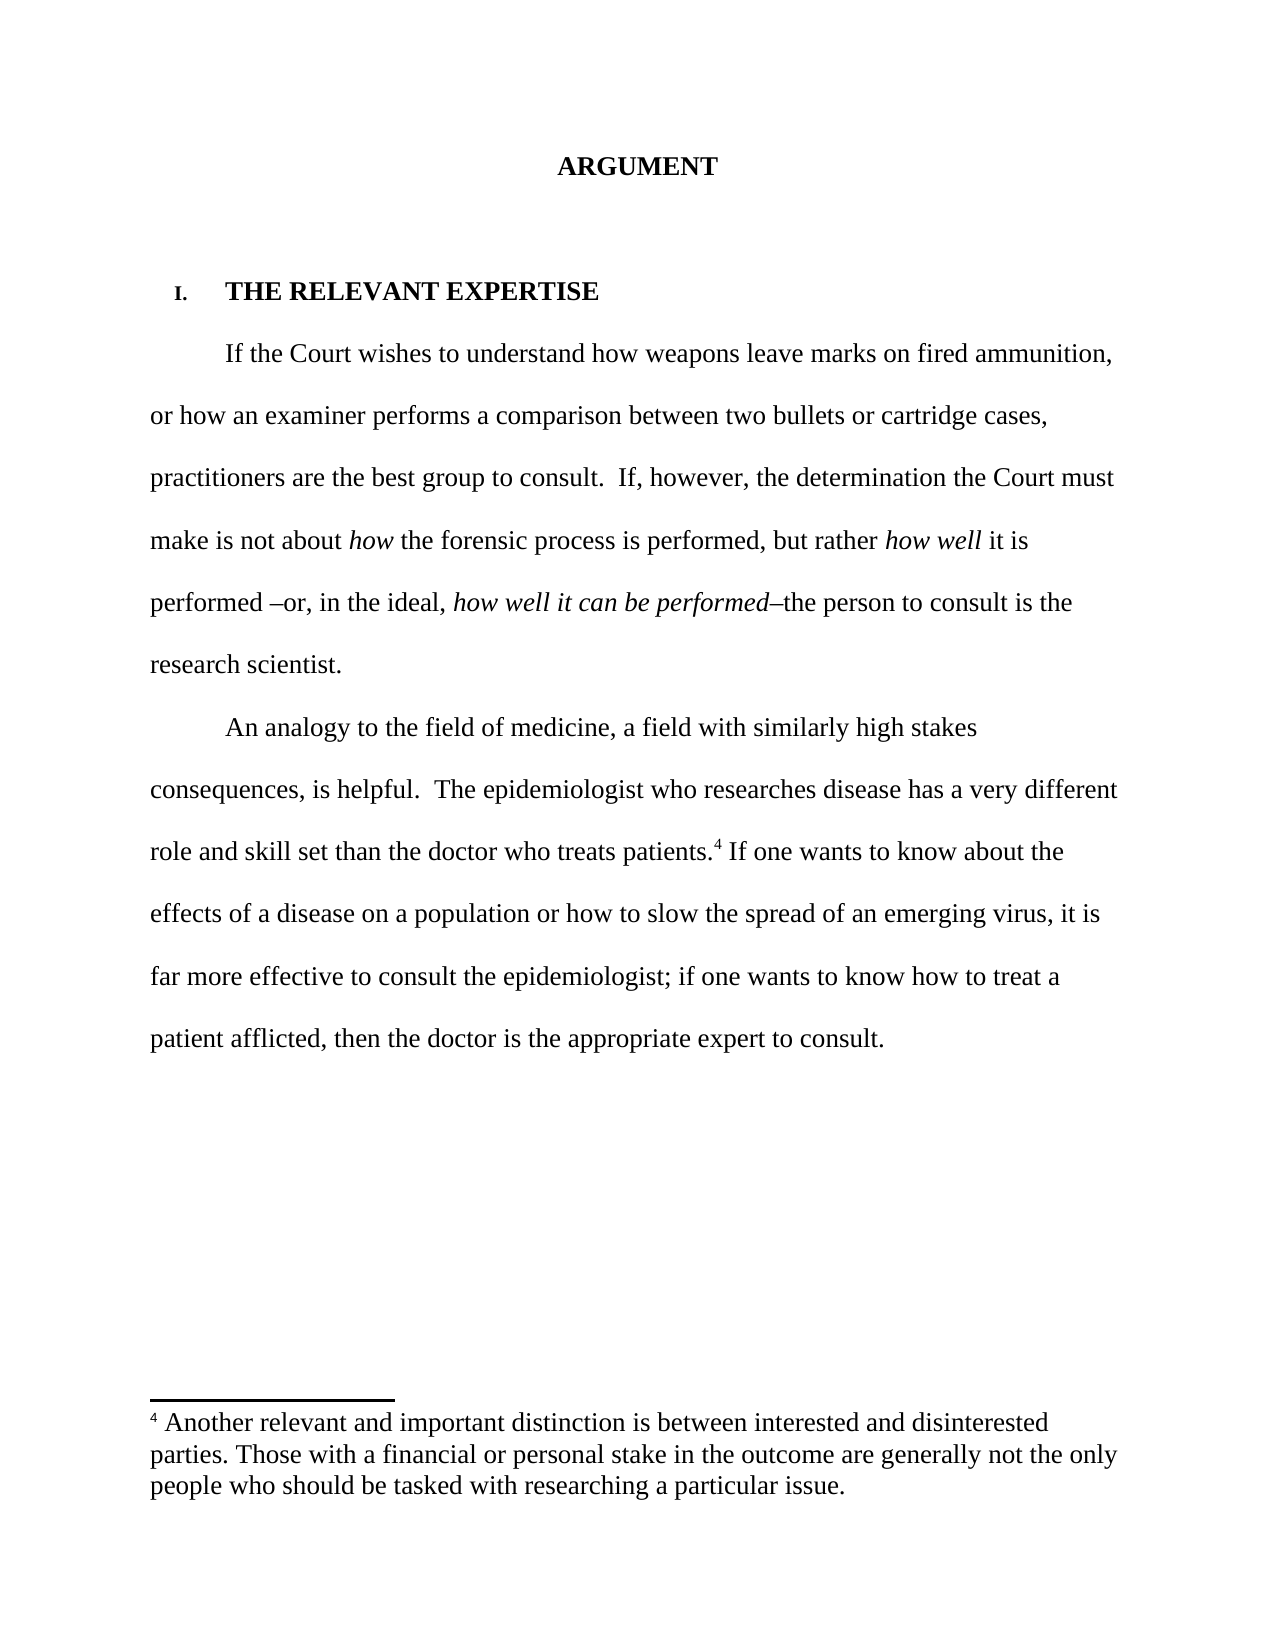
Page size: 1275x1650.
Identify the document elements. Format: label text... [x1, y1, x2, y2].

text ARGUMENT [150, 150, 1125, 181]
text An analogy to the field of medicine, a field with similarly high stakes consequences, is helpful. The epidemiologist who researches disease has a very different role and skill set than the doctor who treats patients. If one wants to know about the effects of a disease on a population or how to slow the spread of an emerging virus, it is far more effective to consult the epidemiologist; if one wants to know how to treat a patient afflicted, then the doctor is the appropriate expert to consult. [150, 711, 1125, 1053]
text If the Court wishes to understand how weapons leave marks on fired ammunition, or how an examiner performs a comparison between two bullets or cartridge cases, practitioners are the best group to consult. If, however, the determination the Court must make is not about how the forensic process is performed, but rather how well it is performed –or, in the ideal, how well it can be performed–the person to consult is the research scientist. [150, 337, 1125, 679]
subtitle THE RELEVANT EXPERTISE [174, 274, 1125, 306]
